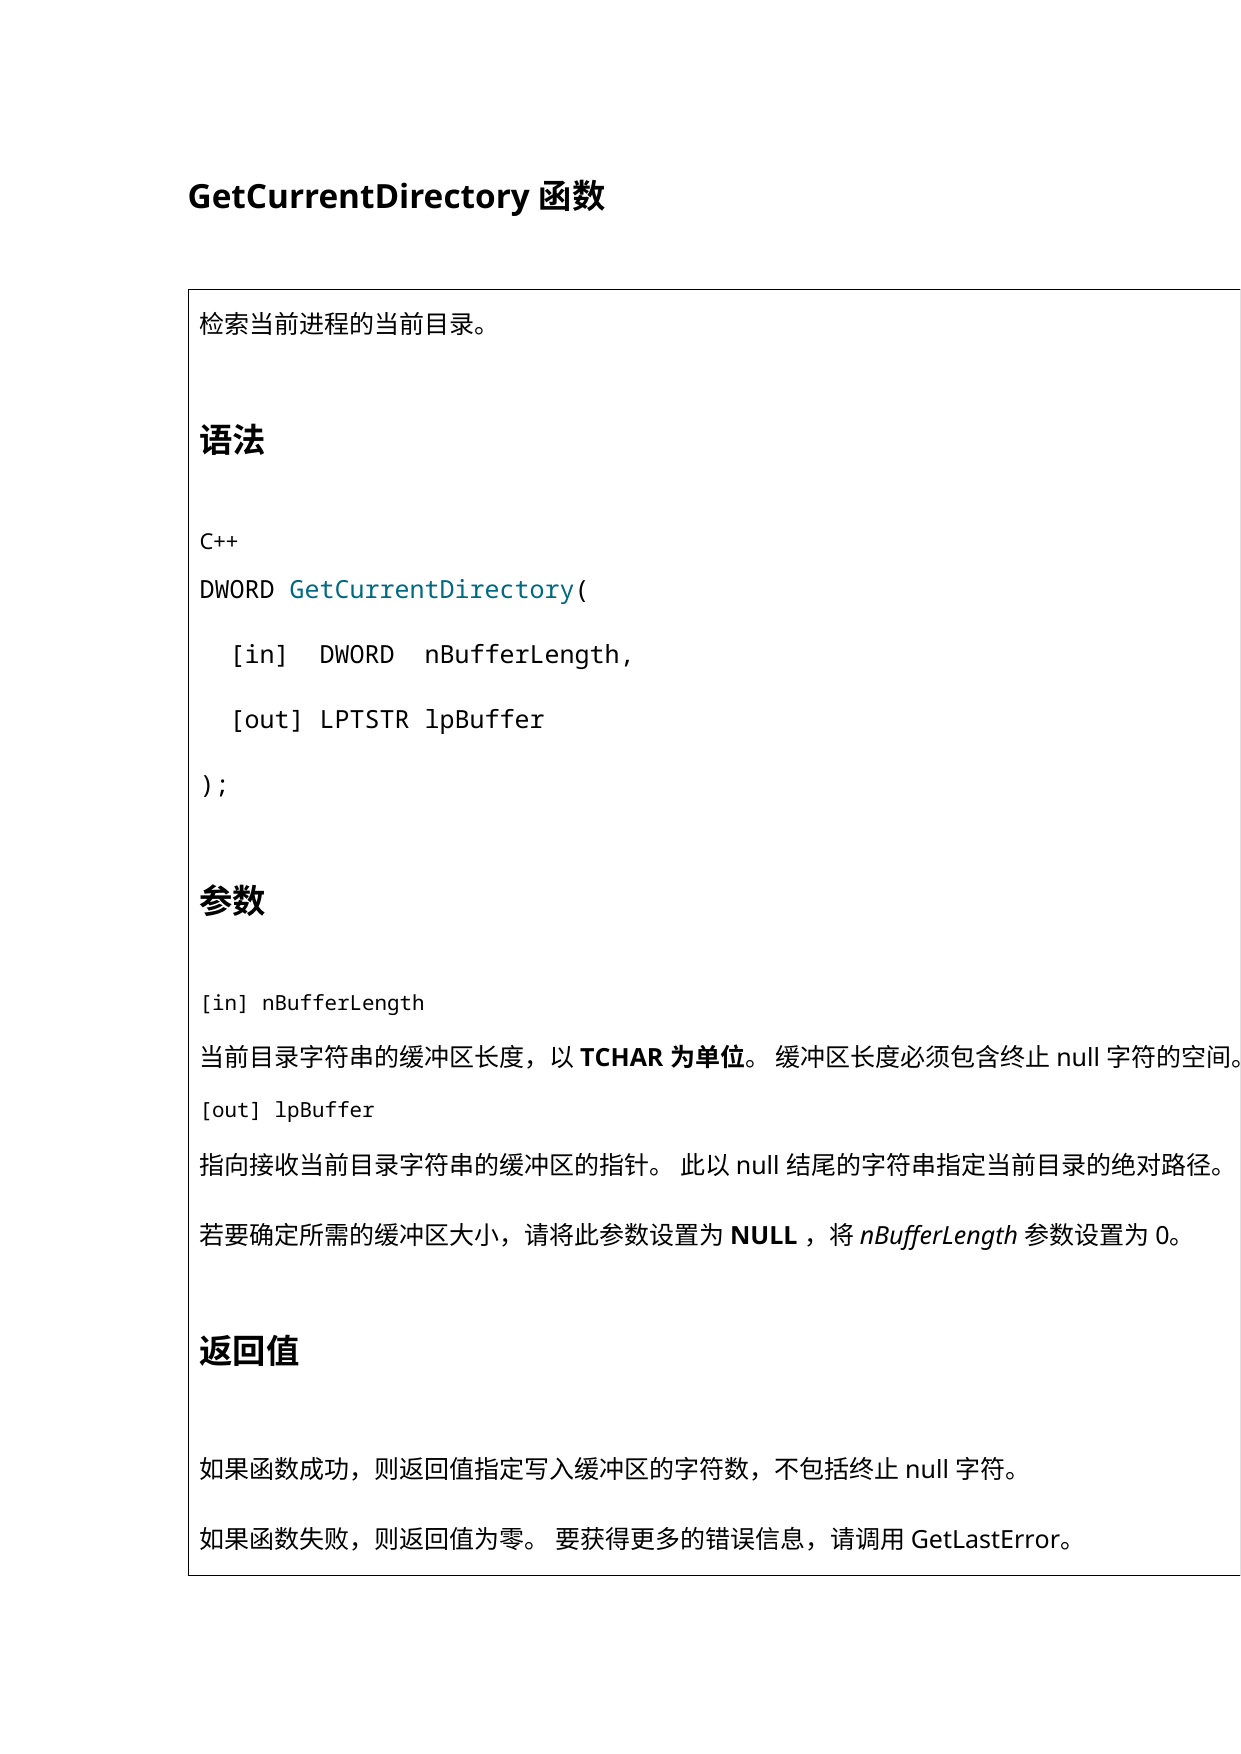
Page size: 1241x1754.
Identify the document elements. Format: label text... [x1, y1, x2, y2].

subtitle GetCurrentDirectory 函数 [187, 162, 1053, 227]
